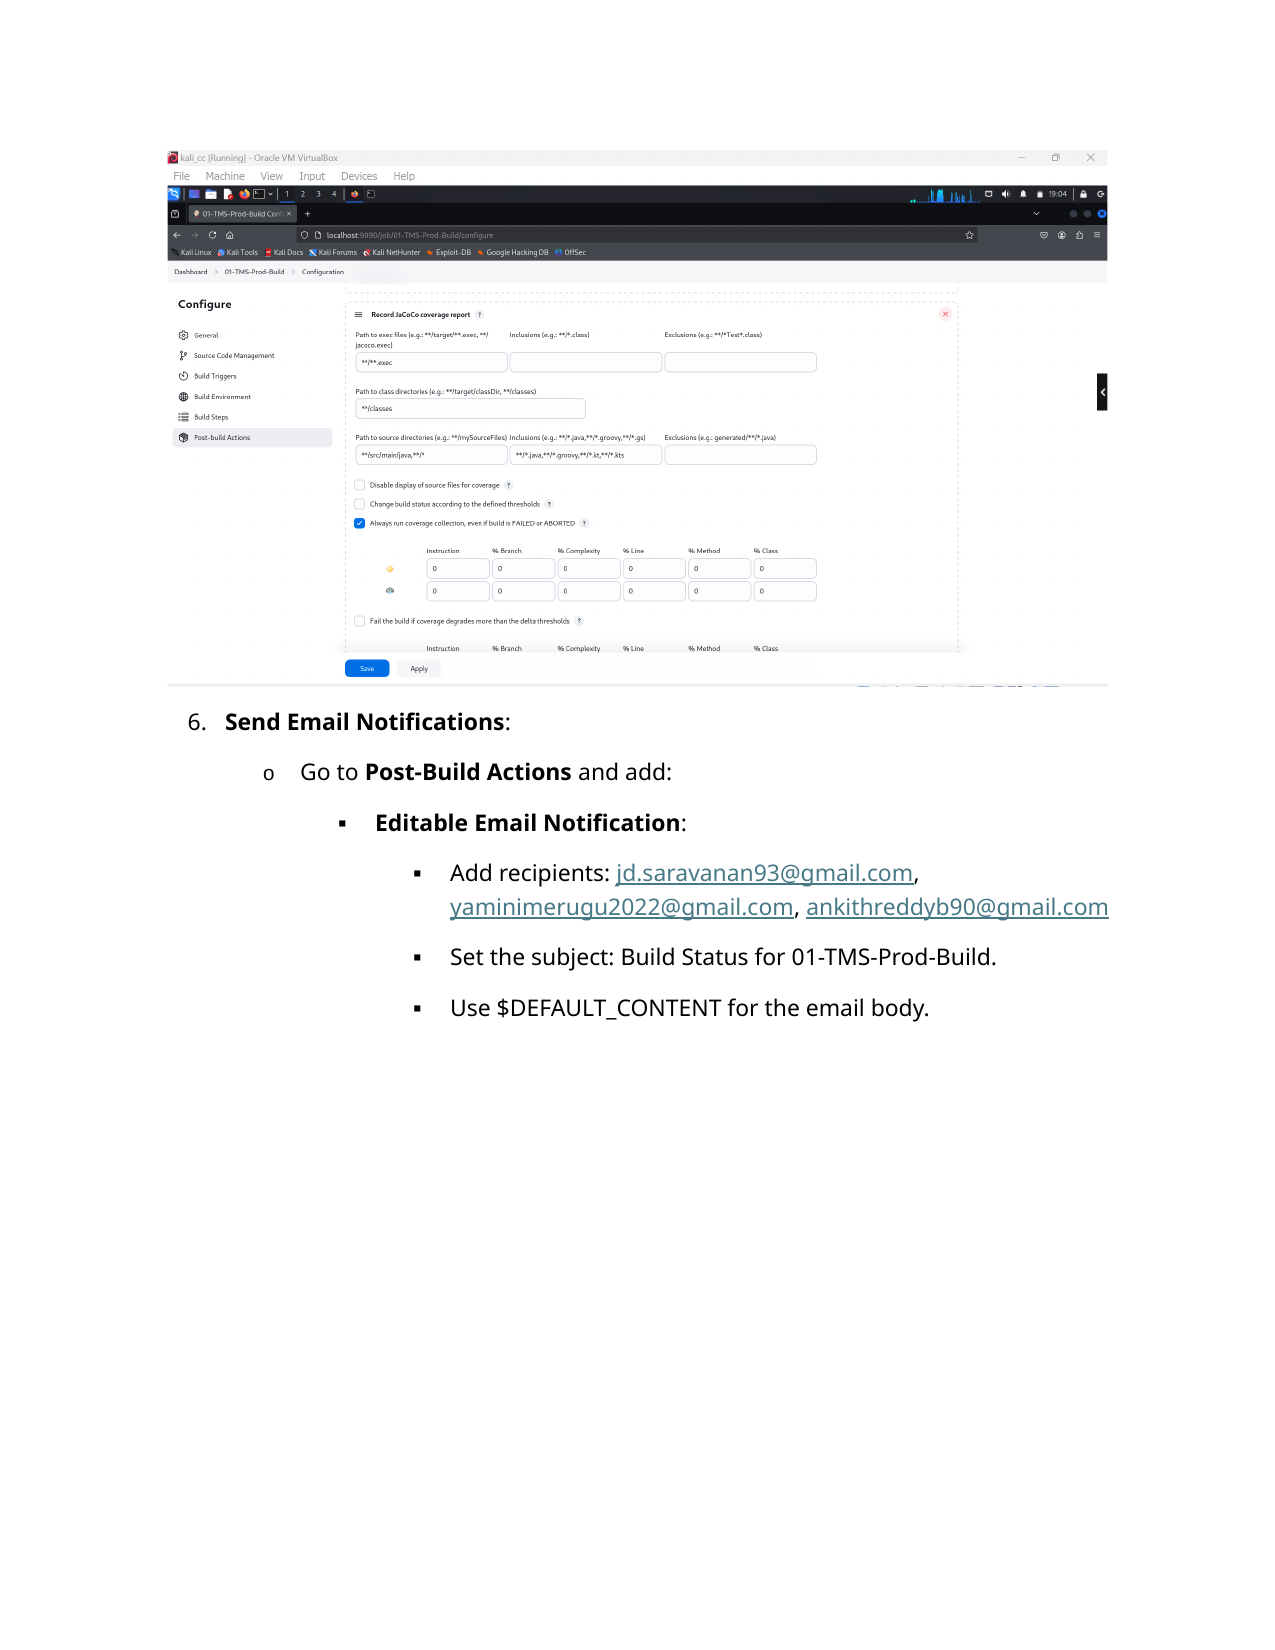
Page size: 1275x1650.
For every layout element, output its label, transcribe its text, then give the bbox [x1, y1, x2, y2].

list Set the subject: Build Status for 01-TMS-Prod-Build. [412, 941, 1125, 972]
list Use $DEFAULT_CONTENT for the email body. [412, 991, 1125, 1023]
list Go to Post-Build Actions and add: [262, 756, 1125, 787]
list Editable Email Notification: [337, 806, 1125, 838]
picture [167, 150, 1108, 687]
list Add recipients: jd.saravanan93@gmail.com, yaminimerugu2022@gmail.com, ankithreddyb90@gmail.com [412, 857, 1125, 922]
list Send Email Notifications: [187, 706, 1125, 737]
